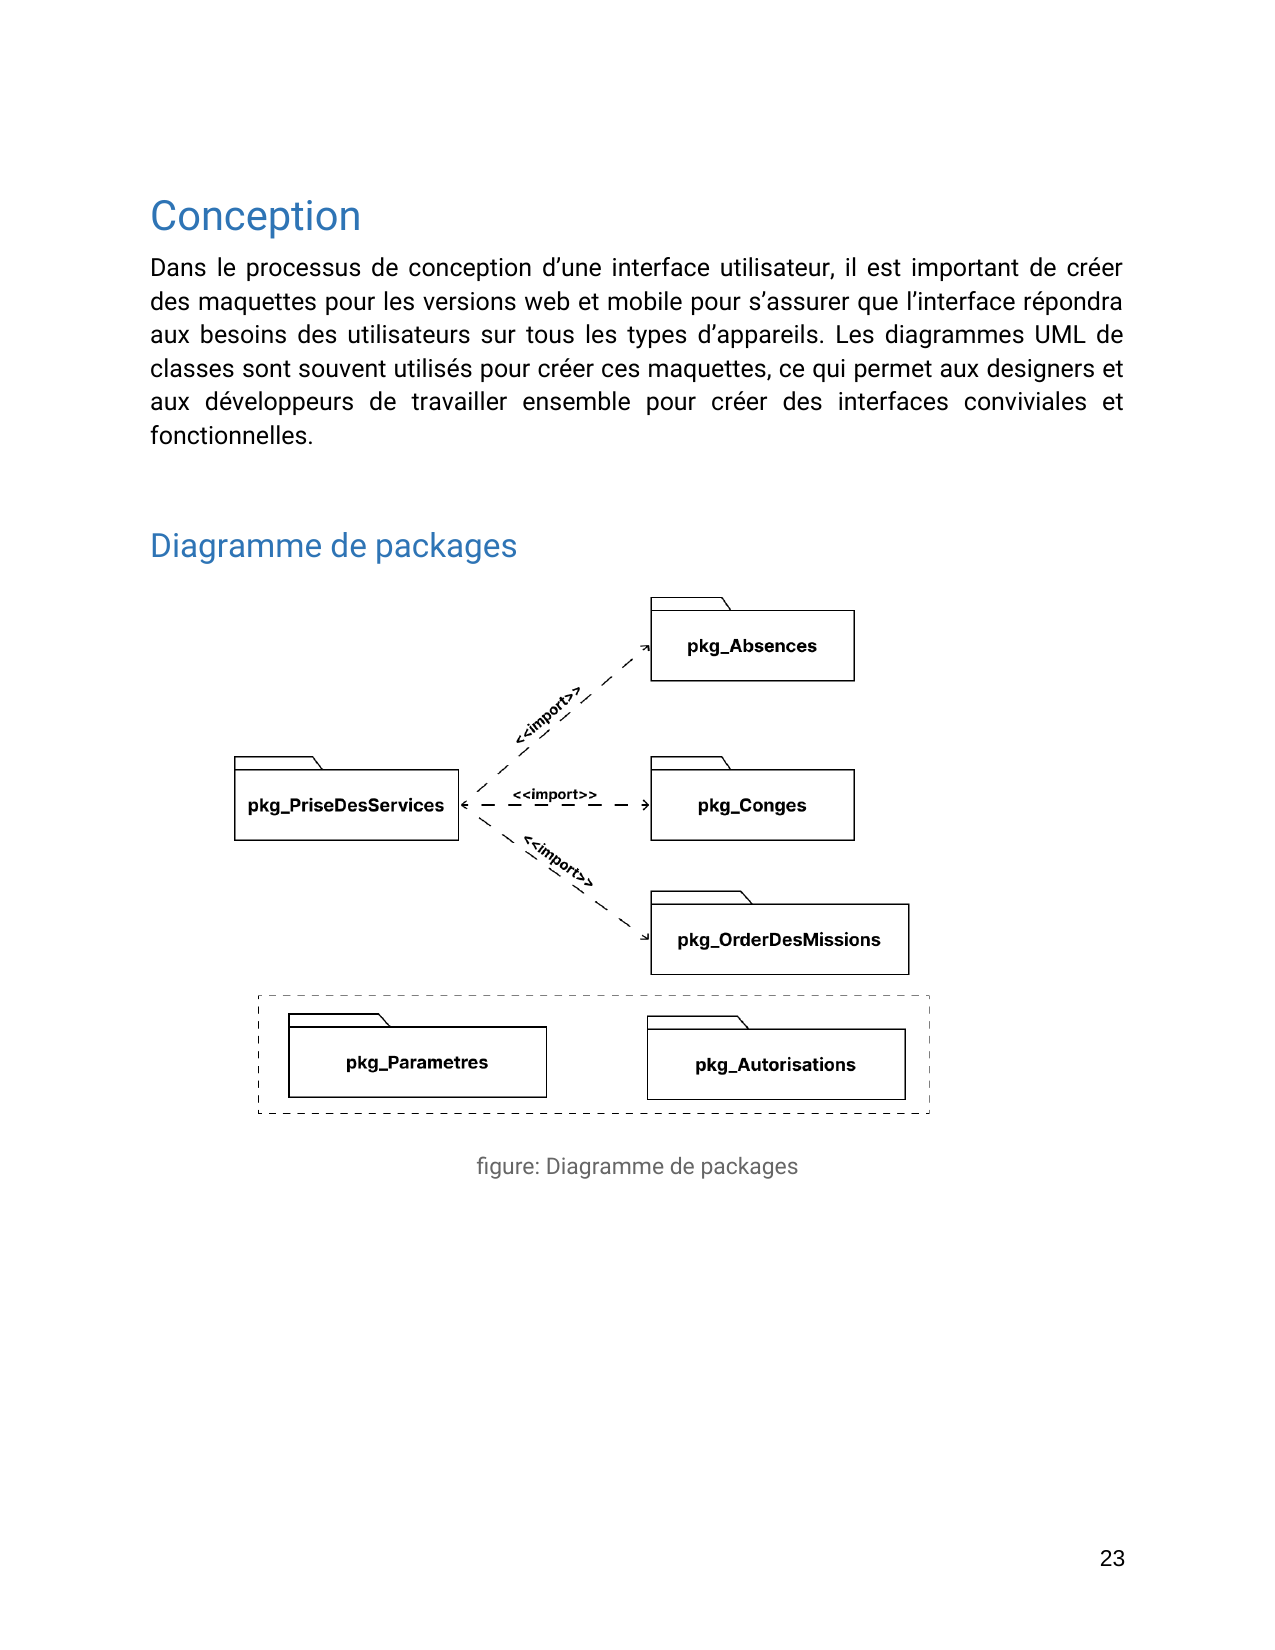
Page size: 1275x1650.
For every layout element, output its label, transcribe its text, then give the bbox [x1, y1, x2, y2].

subtitle Diagramme de packages [150, 526, 1125, 565]
subtitle figure: Diagramme de packages [150, 1153, 1125, 1180]
text Dans le processus de conception d’une interface utilisateur, il est important de créer des maquettes pour les versions web et mobile pour s’assurer que l’interface répondra aux besoins des utilisateurs sur tous les types d’appareils. Les diagrammes UML de classes sont souvent utilisés pour créer ces maquettes, ce qui permet aux designers et aux développeurs de travailler ensemble pour créer des interfaces conviviales et fonctionnelles. [150, 253, 1125, 451]
picture [225, 577, 962, 1125]
subtitle Conception [150, 192, 1125, 241]
